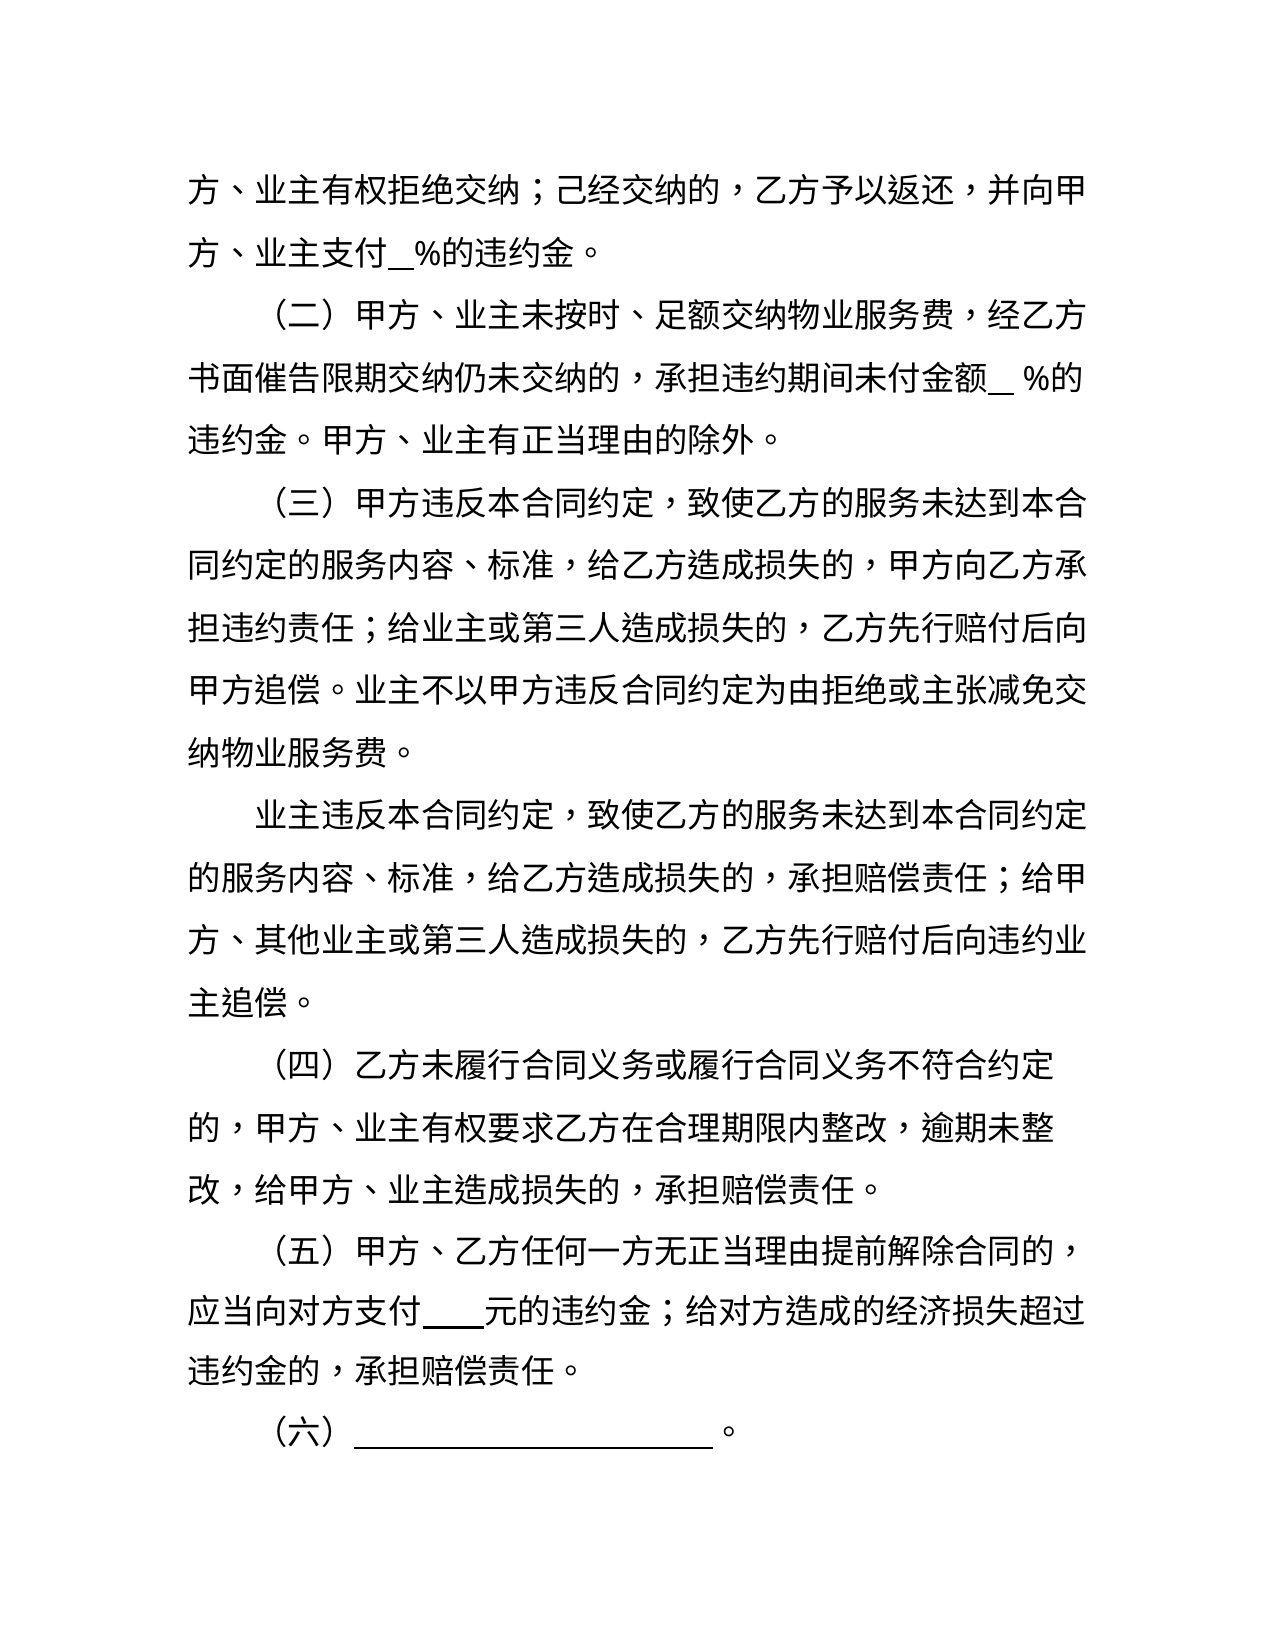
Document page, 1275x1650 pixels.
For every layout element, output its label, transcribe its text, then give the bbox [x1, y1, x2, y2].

text （六） 。 [187, 1394, 1087, 1454]
text （二）甲方、业主未按时、足额交纳物业服务费，经乙方书面催告限期交纳仍未交纳的，承担违约期间未付金额 %的违约金。甲方、业主有正当理由的除外。 [187, 275, 1087, 462]
text （三）甲方违反本合同约定，致使乙方的服务未达到本合同约定的服务内容、标准，给乙方造成损失的，甲方向乙方承担违约责任；给业主或第三人造成损失的，乙方先行赔付后向甲方追偿。业主不以甲方违反合同约定为由拒绝或主张减免交纳物业服务费。 [187, 462, 1087, 775]
text 业主违反本合同约定，致使乙方的服务未达到本合同约定的服务内容、标准，给乙方造成损失的，承担赔偿责任；给甲方、其他业主或第三人造成损失的，乙方先行赔付后向违约业主追偿。 [187, 775, 1087, 1025]
text （四）乙方未履行合同义务或履行合同义务不符合约定的，甲方、业主有权要求乙方在合理期限内整改，逾期未整改，给甲方、业主造成损失的，承担赔偿责任。 [187, 1025, 1087, 1212]
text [187, 150, 1087, 275]
text （五）甲方、乙方任何一方无正当理由提前解除合同的，应当向对方支付 元的违约金；给对方造成的经济损失超过违约金的，承担赔偿责任。 [187, 1212, 1087, 1394]
